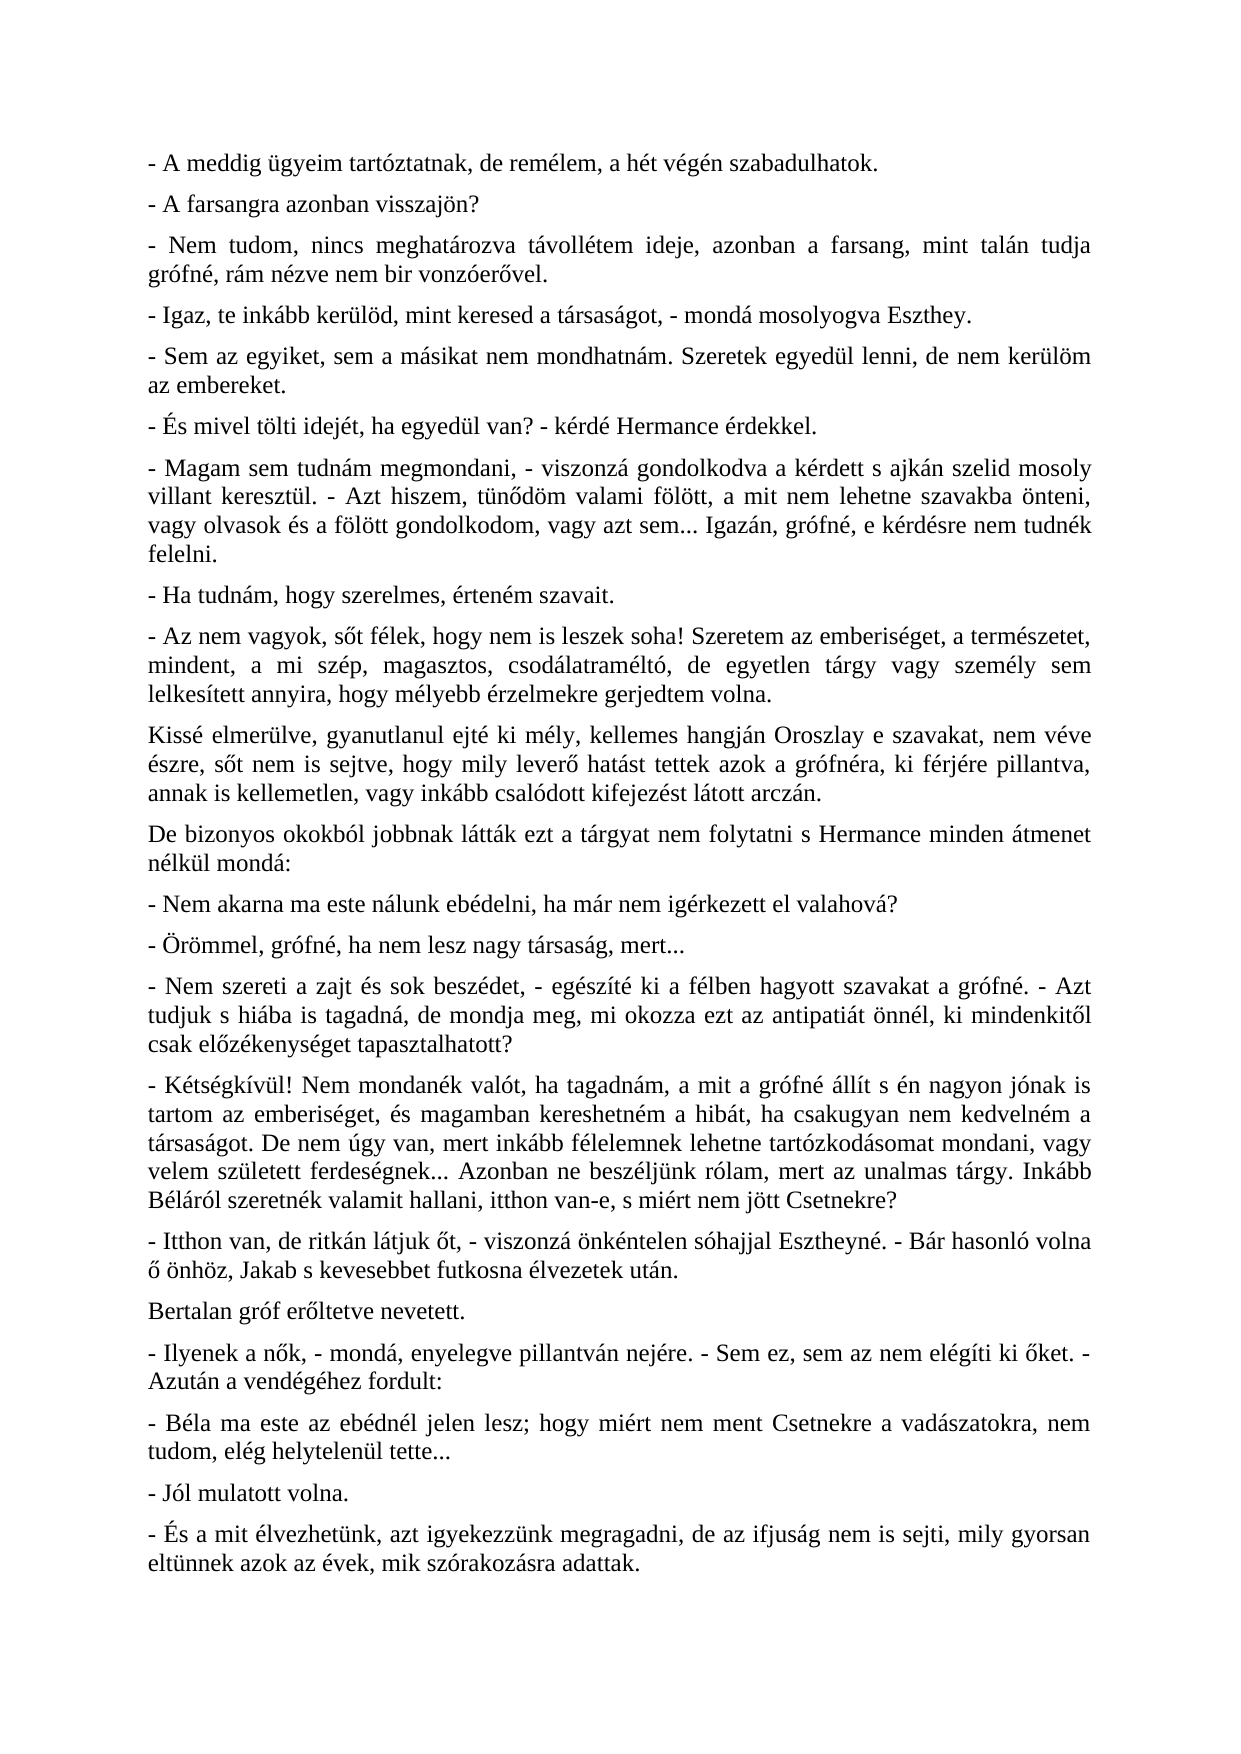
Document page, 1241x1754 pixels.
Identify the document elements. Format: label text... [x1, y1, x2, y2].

text - Igaz, te inkább kerülöd, mint keresed a társaságot, - mondá mosolyogva Eszthey. [148, 300, 1092, 329]
text - Nem tudom, nincs meghatározva távollétem ideje, azonban a farsang, mint talán tudja grófné, rám nézve nem bir vonzóerővel. [148, 230, 1092, 288]
text - A meddig ügyeim tartóztatnak, de remélem, a hét végén szabadulhatok. [148, 148, 1092, 176]
text - Az nem vagyok, sőt félek, hogy nem is leszek soha! Szeretem az emberiséget, a természetet, mindent, a mi szép, magasztos, csodálatraméltó, de egyetlen tárgy vagy személy sem lelkesített annyira, hogy mélyebb érzelmekre gerjedtem volna. [148, 621, 1092, 708]
text - Kétségkívül! Nem mondanék valót, ha tagadnám, a mit a grófné állít s én nagyon jónak is tartom az emberiséget, és magamban kereshetném a hibát, ha csakugyan nem kedvelném a társaságot. De nem úgy van, mert inkább félelemnek lehetne tartózkodásomat mondani, vagy velem született ferdeségnek... Azonban ne beszéljünk rólam, mert az unalmas tárgy. Inkább Béláról szeretnék valamit hallani, itthon van-e, s miért nem jött Csetnekre? [148, 1070, 1092, 1214]
text - Örömmel, grófné, ha nem lesz nagy társaság, mert... [148, 930, 1092, 959]
text - Itthon van, de ritkán látjuk őt, - viszonzá önkéntelen sóhajjal Esztheyné. - Bár hasonló volna ő önhöz, Jakab s kevesebbet futkosna élvezetek után. [148, 1226, 1092, 1284]
text - Béla ma este az ebédnél jelen lesz; hogy miért nem ment Csetnekre a vadászatokra, nem tudom, elég helytelenül tette... [148, 1408, 1092, 1465]
text - Ilyenek a nők, - mondá, enyelegve pillantván nejére. - Sem ez, sem az nem elégíti ki őket. - Azután a vendégéhez fordult: [148, 1338, 1092, 1395]
text - És a mit élvezhetünk, azt igyekezzünk megragadni, de az ifjuság nem is sejti, mily gyorsan eltünnek azok az évek, mik szórakozásra adattak. [148, 1519, 1092, 1576]
text De bizonyos okokból jobbnak látták ezt a tárgyat nem folytatni s Hermance minden átmenet nélkül mondá: [148, 819, 1092, 876]
text - És mivel tölti idejét, ha egyedül van? - kérdé Hermance érdekkel. [148, 411, 1092, 440]
text - Nem szereti a zajt és sok beszédet, - egészíté ki a félben hagyott szavakat a grófné. - Azt tudjuk s hiába is tagadná, de mondja meg, mi okozza ezt az antipatiát önnél, ki mindenkitől csak előzékenységet tapasztalhatott? [148, 971, 1092, 1058]
text Bertalan gróf erőltetve nevetett. [148, 1296, 1092, 1325]
text - Ha tudnám, hogy szerelmes, érteném szavait. [148, 580, 1092, 609]
text - A farsangra azonban visszajön? [148, 189, 1092, 218]
text - Nem akarna ma este nálunk ebédelni, ha már nem igérkezett el valahová? [148, 889, 1092, 918]
text - Jól mulatott volna. [148, 1478, 1092, 1506]
text - Magam sem tudnám megmondani, - viszonzá gondolkodva a kérdett s ajkán szelid mosoly villant keresztül. - Azt hiszem, tünődöm valami fölött, a mit nem lehetne szavakba önteni, vagy olvasok és a fölött gondolkodom, vagy azt sem... Igazán, grófné, e kérdésre nem tudnék felelni. [148, 453, 1092, 568]
text Kissé elmerülve, gyanutlanul ejté ki mély, kellemes hangján Oroszlay e szavakat, nem véve észre, sőt nem is sejtve, hogy mily leverő hatást tettek azok a grófnéra, ki férjére pillantva, annak is kellemetlen, vagy inkább csalódott kifejezést látott arczán. [148, 720, 1092, 806]
text - Sem az egyiket, sem a másikat nem mondhatnám. Szeretek egyedül lenni, de nem kerülöm az embereket. [148, 341, 1092, 399]
